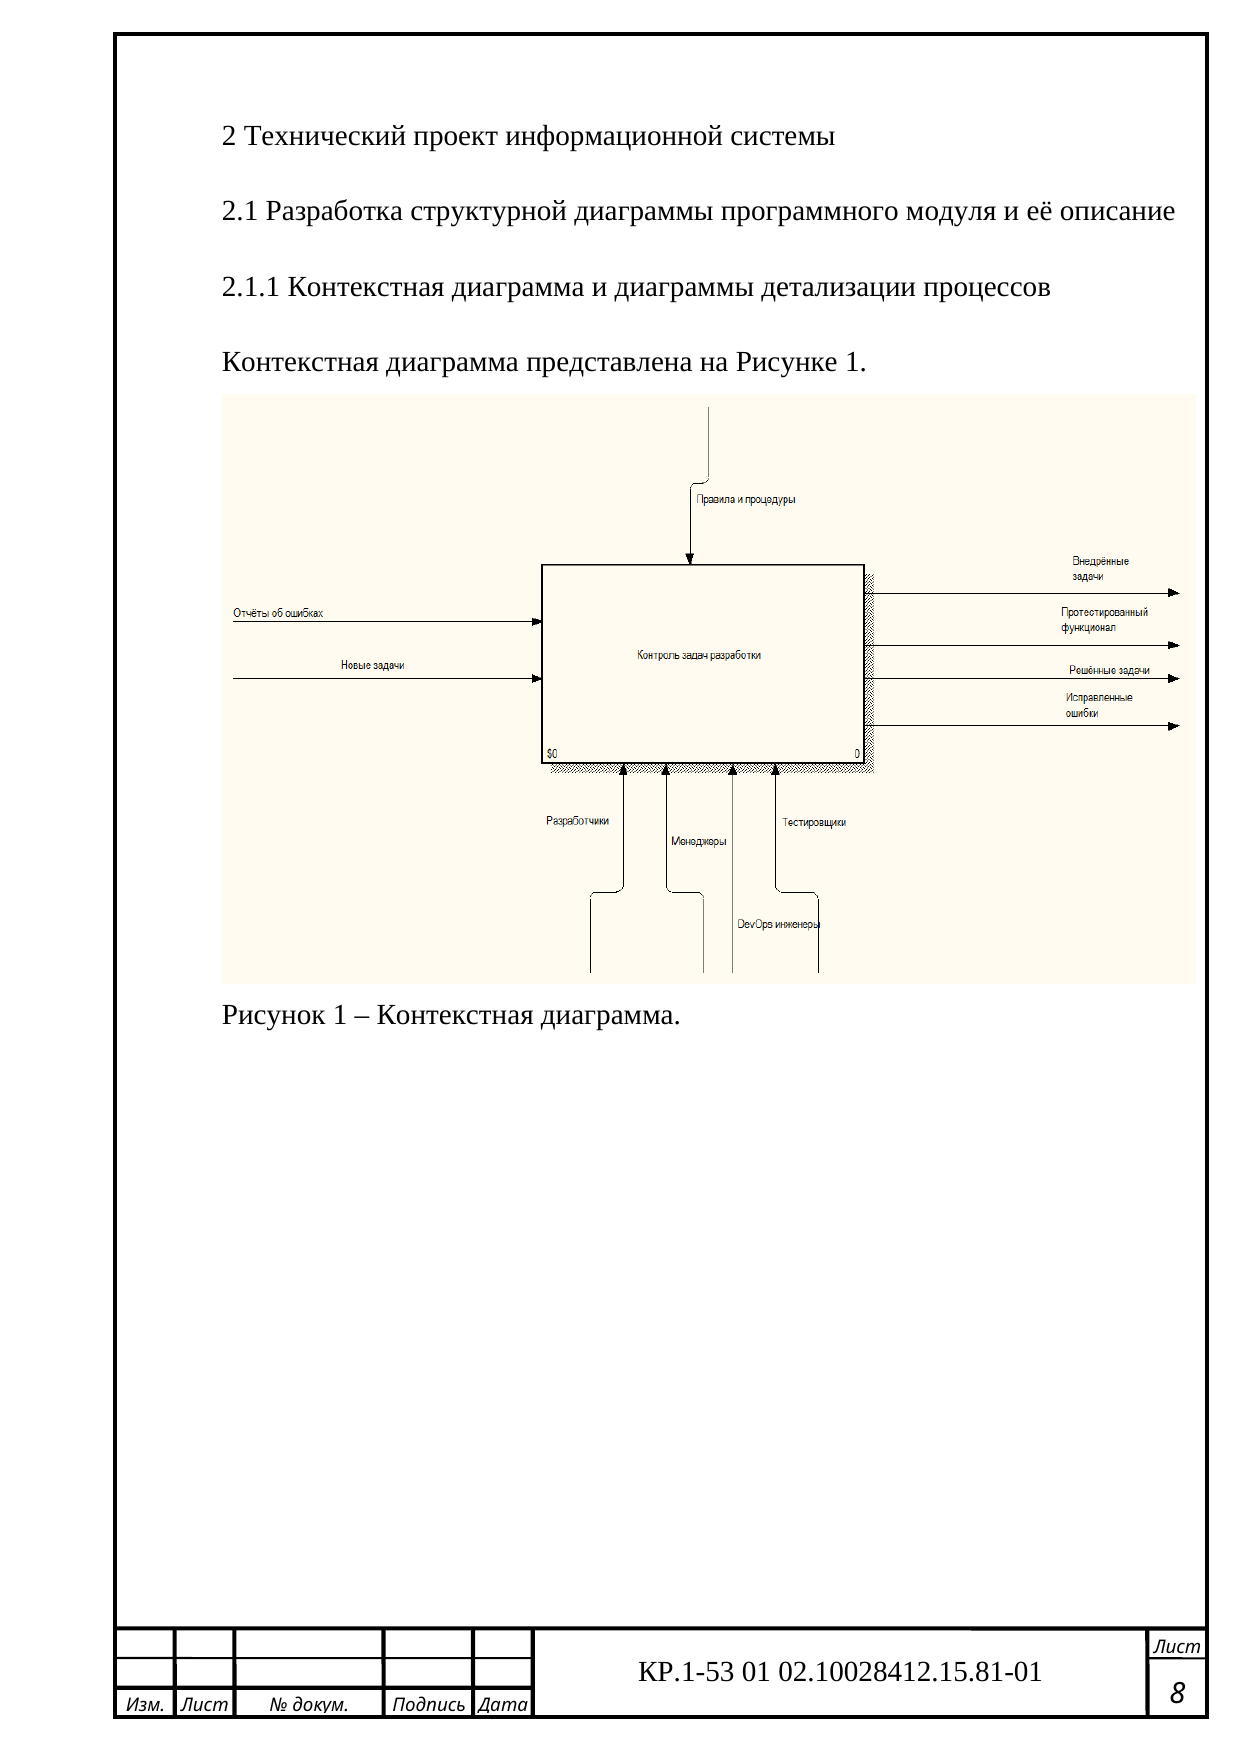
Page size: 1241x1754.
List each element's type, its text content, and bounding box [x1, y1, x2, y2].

text Контекстная диаграмма представлена на Рисунке 1. [148, 344, 1181, 378]
text 2.1 Разработка структурной диаграммы программного модуля и её описание [148, 193, 1181, 227]
text Рисунок 1 – Контекстная диаграмма. [148, 997, 1181, 1031]
picture [221, 394, 1197, 984]
text 2 Технический проект информационной системы [148, 118, 1181, 152]
text 2.1.1 Контекстная диаграмма и диаграммы детализации процессов [148, 269, 1181, 302]
